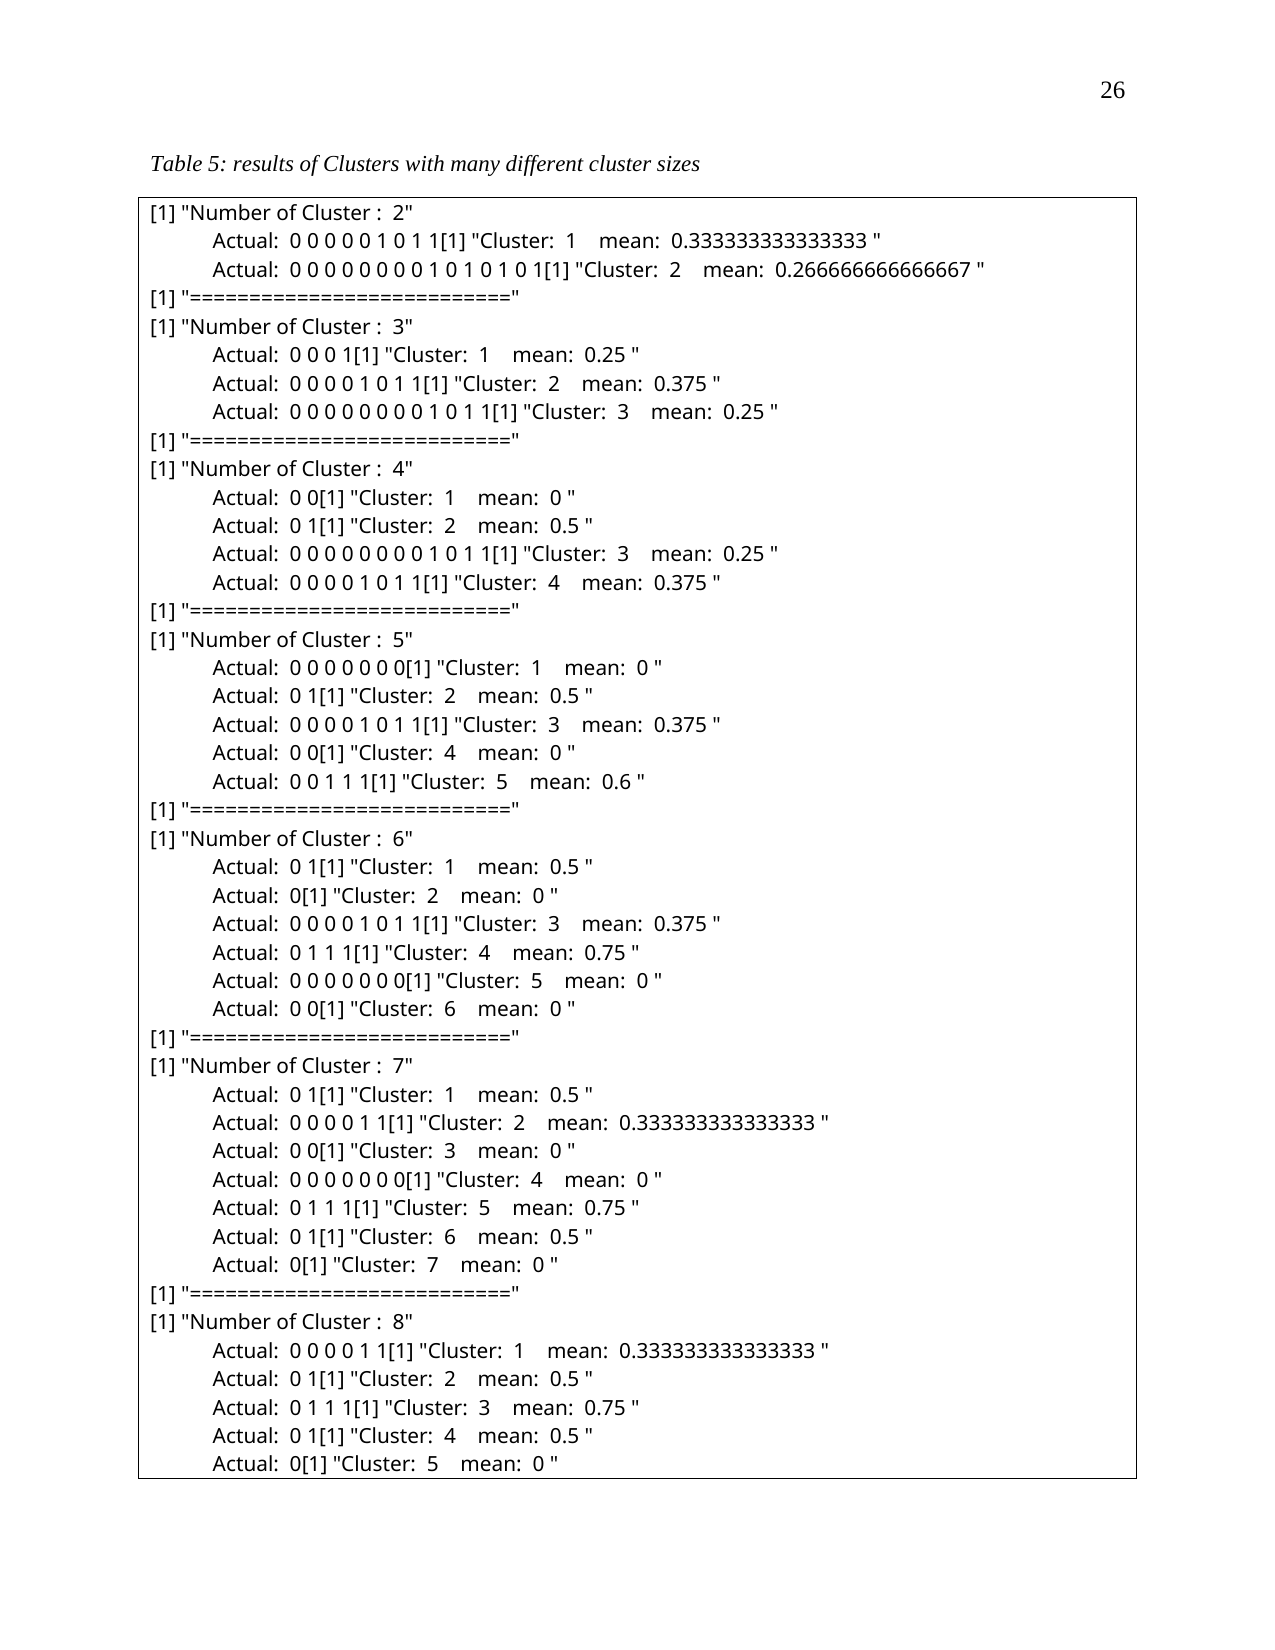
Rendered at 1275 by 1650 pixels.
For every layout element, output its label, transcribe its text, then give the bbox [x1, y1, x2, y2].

text Table 5: results of Clusters with many different cluster sizes [150, 150, 1125, 176]
